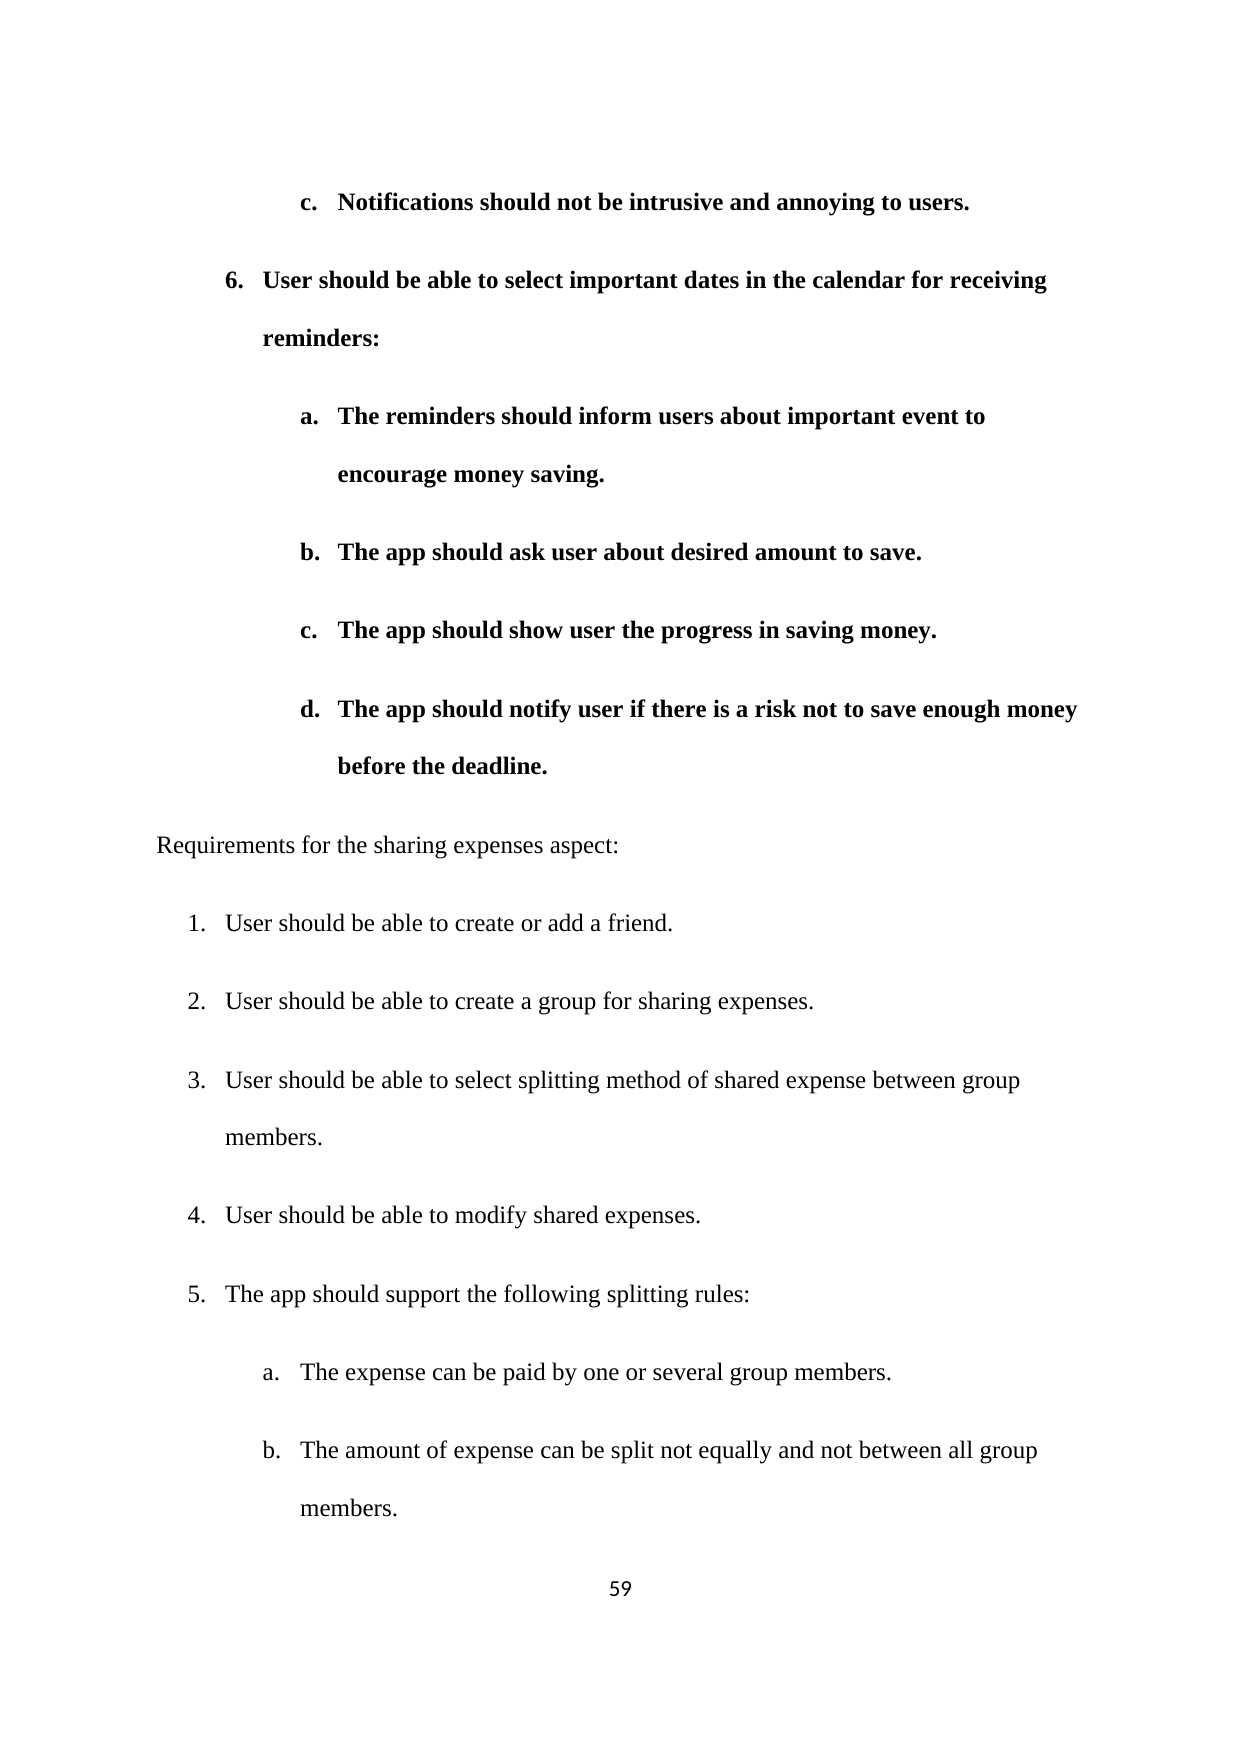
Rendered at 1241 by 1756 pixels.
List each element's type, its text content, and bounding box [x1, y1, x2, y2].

list User should be able to select important dates in the calendar for receiving reminders: [225, 266, 1090, 352]
list The app should show user the progress in saving money. [300, 616, 1090, 644]
list The app should ask user about desired amount to save. [300, 537, 1090, 566]
list The amount of expense can be split not equally and not between all group members. [262, 1436, 1090, 1522]
list User should be able to create a group for sharing expenses. [187, 986, 1090, 1015]
list The app should notify user if there is a risk not to save enough money before the deadline. [300, 694, 1090, 780]
list Notifications should not be intrusive and annoying to users. [300, 187, 1090, 216]
list The expense can be paid by one or several group members. [262, 1357, 1090, 1386]
text Requirements for the sharing expenses aspect: [150, 830, 1090, 858]
list The reminders should inform users about important event to encourage money saving. [300, 401, 1090, 488]
list The app should support the following splitting rules: [187, 1279, 1090, 1308]
list User should be able to select splitting method of shared expense between group members. [187, 1065, 1090, 1151]
list User should be able to create or add a friend. [187, 908, 1090, 937]
list User should be able to modify shared expenses. [187, 1201, 1090, 1229]
